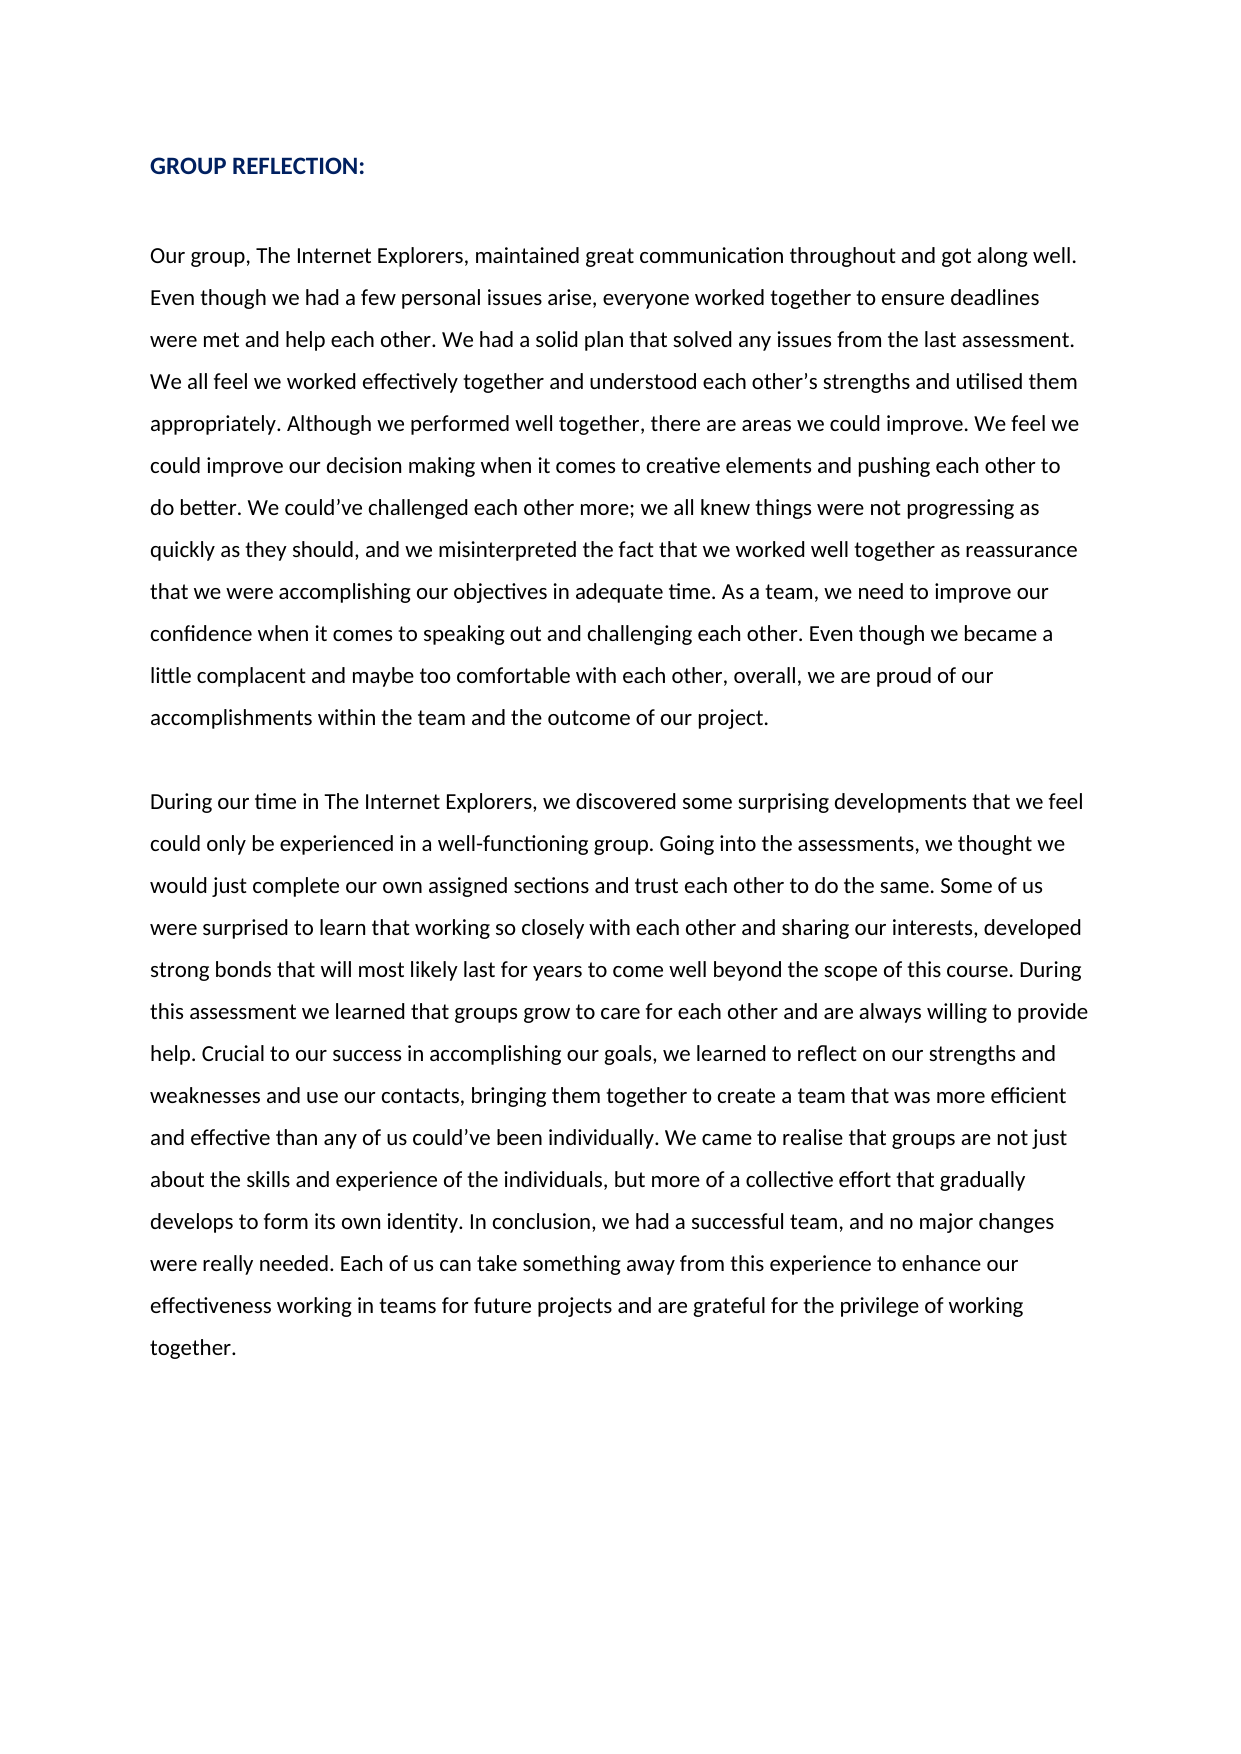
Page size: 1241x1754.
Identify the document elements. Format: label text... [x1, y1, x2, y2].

text GROUP REFLECTION: [150, 150, 1090, 181]
text During our time in The Internet Explorers, we discovered some surprising developments that we feel could only be experienced in a well-functioning group. Going into the assessments, we thought we would just complete our own assigned sections and trust each other to do the same. Some of us were surprised to learn that working so closely with each other and sharing our interests, developed strong bonds that will most likely last for years to come well beyond the scope of this course. During this assessment we learned that groups grow to care for each other and are always willing to provide help. Crucial to our success in accomplishing our goals, we learned to reflect on our strengths and weaknesses and use our contacts, bringing them together to create a team that was more efficient and effective than any of us could’ve been individually. We came to realise that groups are not just about the skills and experience of the individuals, but more of a collective effort that gradually develops to form its own identity. In conclusion, we had a successful team, and no major changes were really needed. Each of us can take something away from this experience to enhance our effectiveness working in teams for future projects and are grateful for the privilege of working together. [150, 787, 1090, 1361]
text Our group, The Internet Explorers, maintained great communication throughout and got along well. Even though we had a few personal issues arise, everyone worked together to ensure deadlines were met and help each other. We had a solid plan that solved any issues from the last assessment. We all feel we worked effectively together and understood each other’s strengths and utilised them appropriately. Although we performed well together, there are areas we could improve. We feel we could improve our decision making when it comes to creative elements and pushing each other to do better. We could’ve challenged each other more; we all knew things were not progressing as quickly as they should, and we misinterpreted the fact that we worked well together as reassurance that we were accomplishing our objectives in adequate time. As a team, we need to improve our confidence when it comes to speaking out and challenging each other. Even though we became a little complacent and maybe too comfortable with each other, overall, we are proud of our accomplishments within the team and the outcome of our project. [150, 241, 1090, 731]
